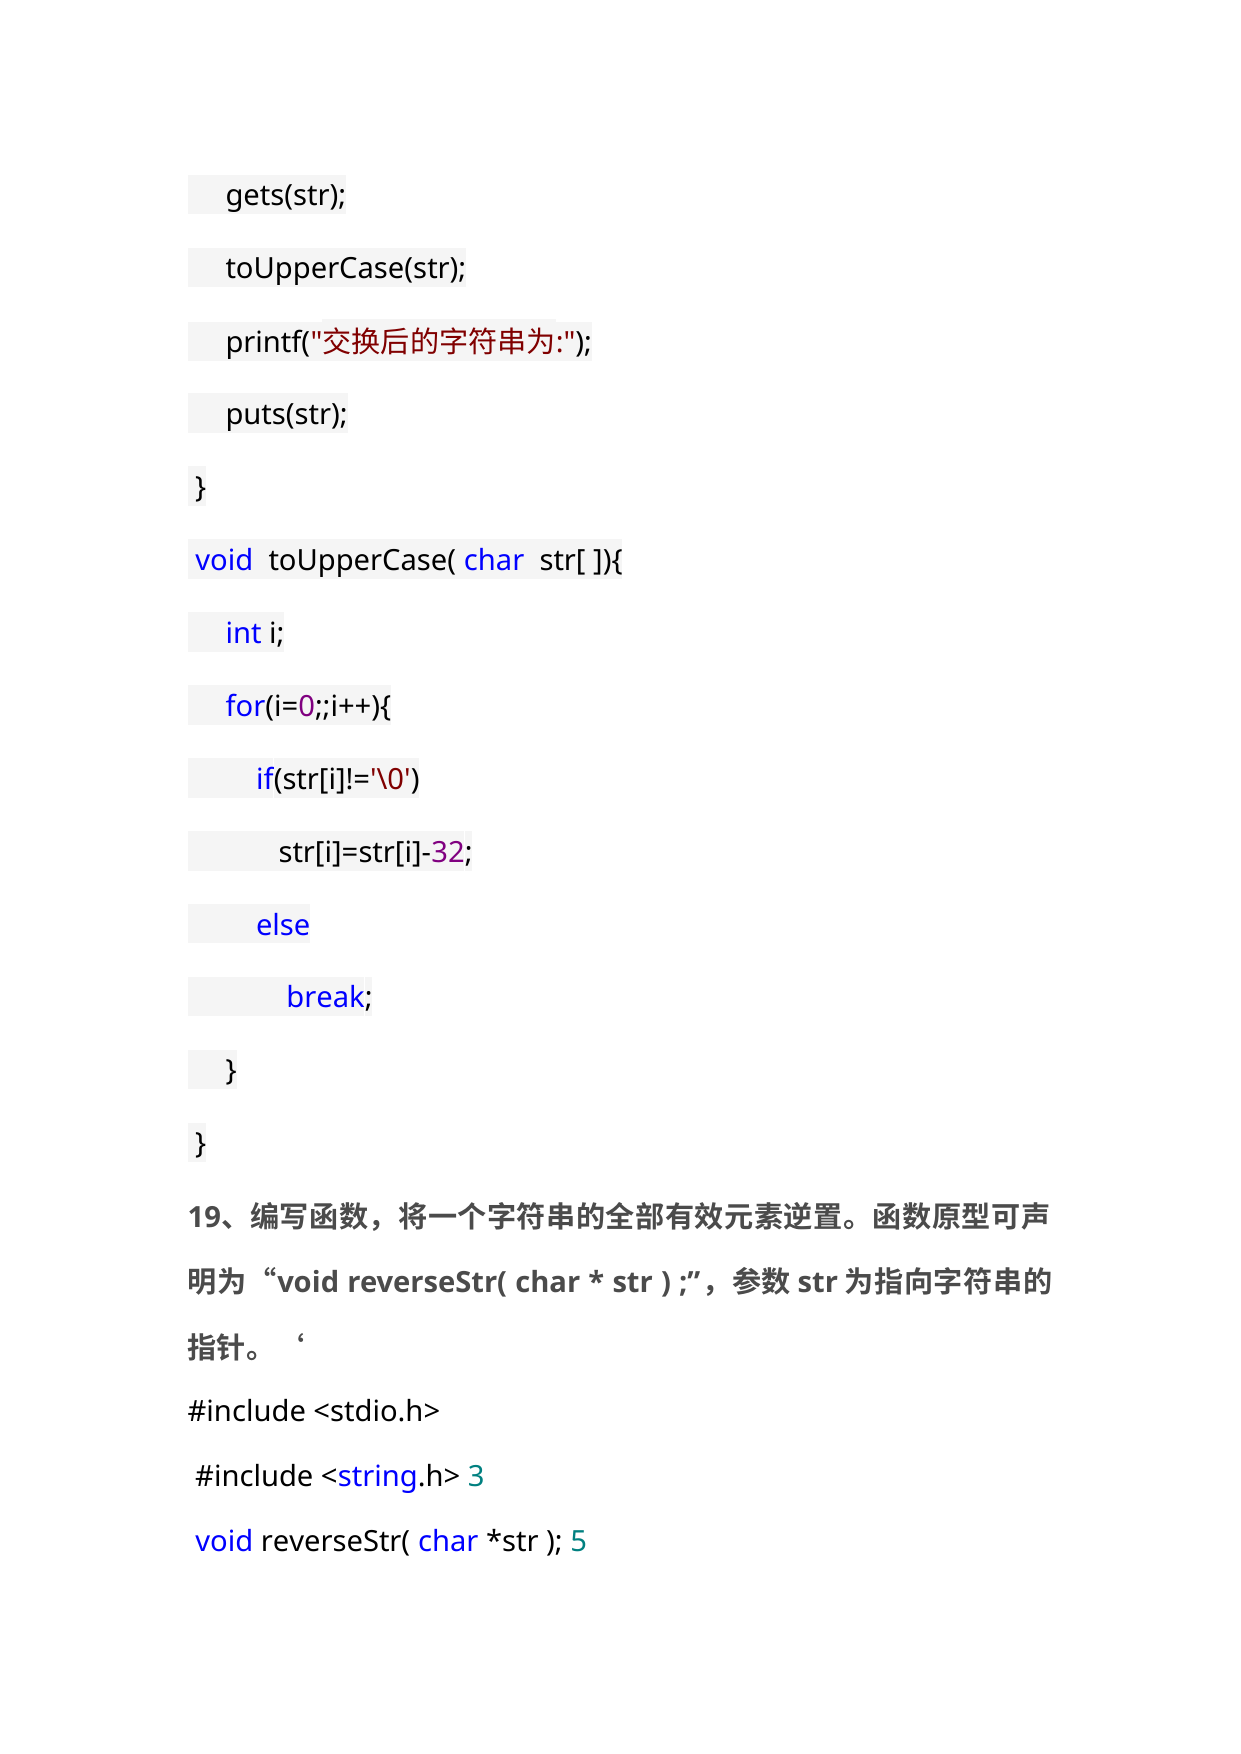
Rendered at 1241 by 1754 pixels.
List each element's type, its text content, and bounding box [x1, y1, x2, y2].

text toUpperCase(str); [187, 235, 1053, 300]
text puts(str); [187, 381, 1053, 446]
text } [187, 1037, 1053, 1102]
text } [187, 1110, 1053, 1175]
text void toUpperCase( char str[ ]){ [187, 527, 1053, 592]
text break; [187, 964, 1053, 1029]
text #include <string.h> 3 [187, 1443, 1053, 1508]
text gets(str); [187, 162, 1053, 227]
list 编写函数，将一个字符串的全部有效元素逆置。函数原型可声明为“void reverseStr( char * str ) ;”，参数str为指向字符串的指针。‘ [187, 1183, 1053, 1378]
text for(i=0;;i++){ [187, 672, 1053, 737]
text #include <stdio.h> [187, 1378, 1053, 1443]
text printf("交换后的字符串为:"); [187, 308, 1053, 373]
text } [187, 454, 1053, 519]
text void reverseStr( char *str ); 5 [187, 1508, 1053, 1573]
text int i; [187, 599, 1053, 664]
text if(str[i]!='\0') [187, 745, 1053, 810]
text str[i]=str[i]-32; [187, 818, 1053, 883]
text else [187, 891, 1053, 956]
